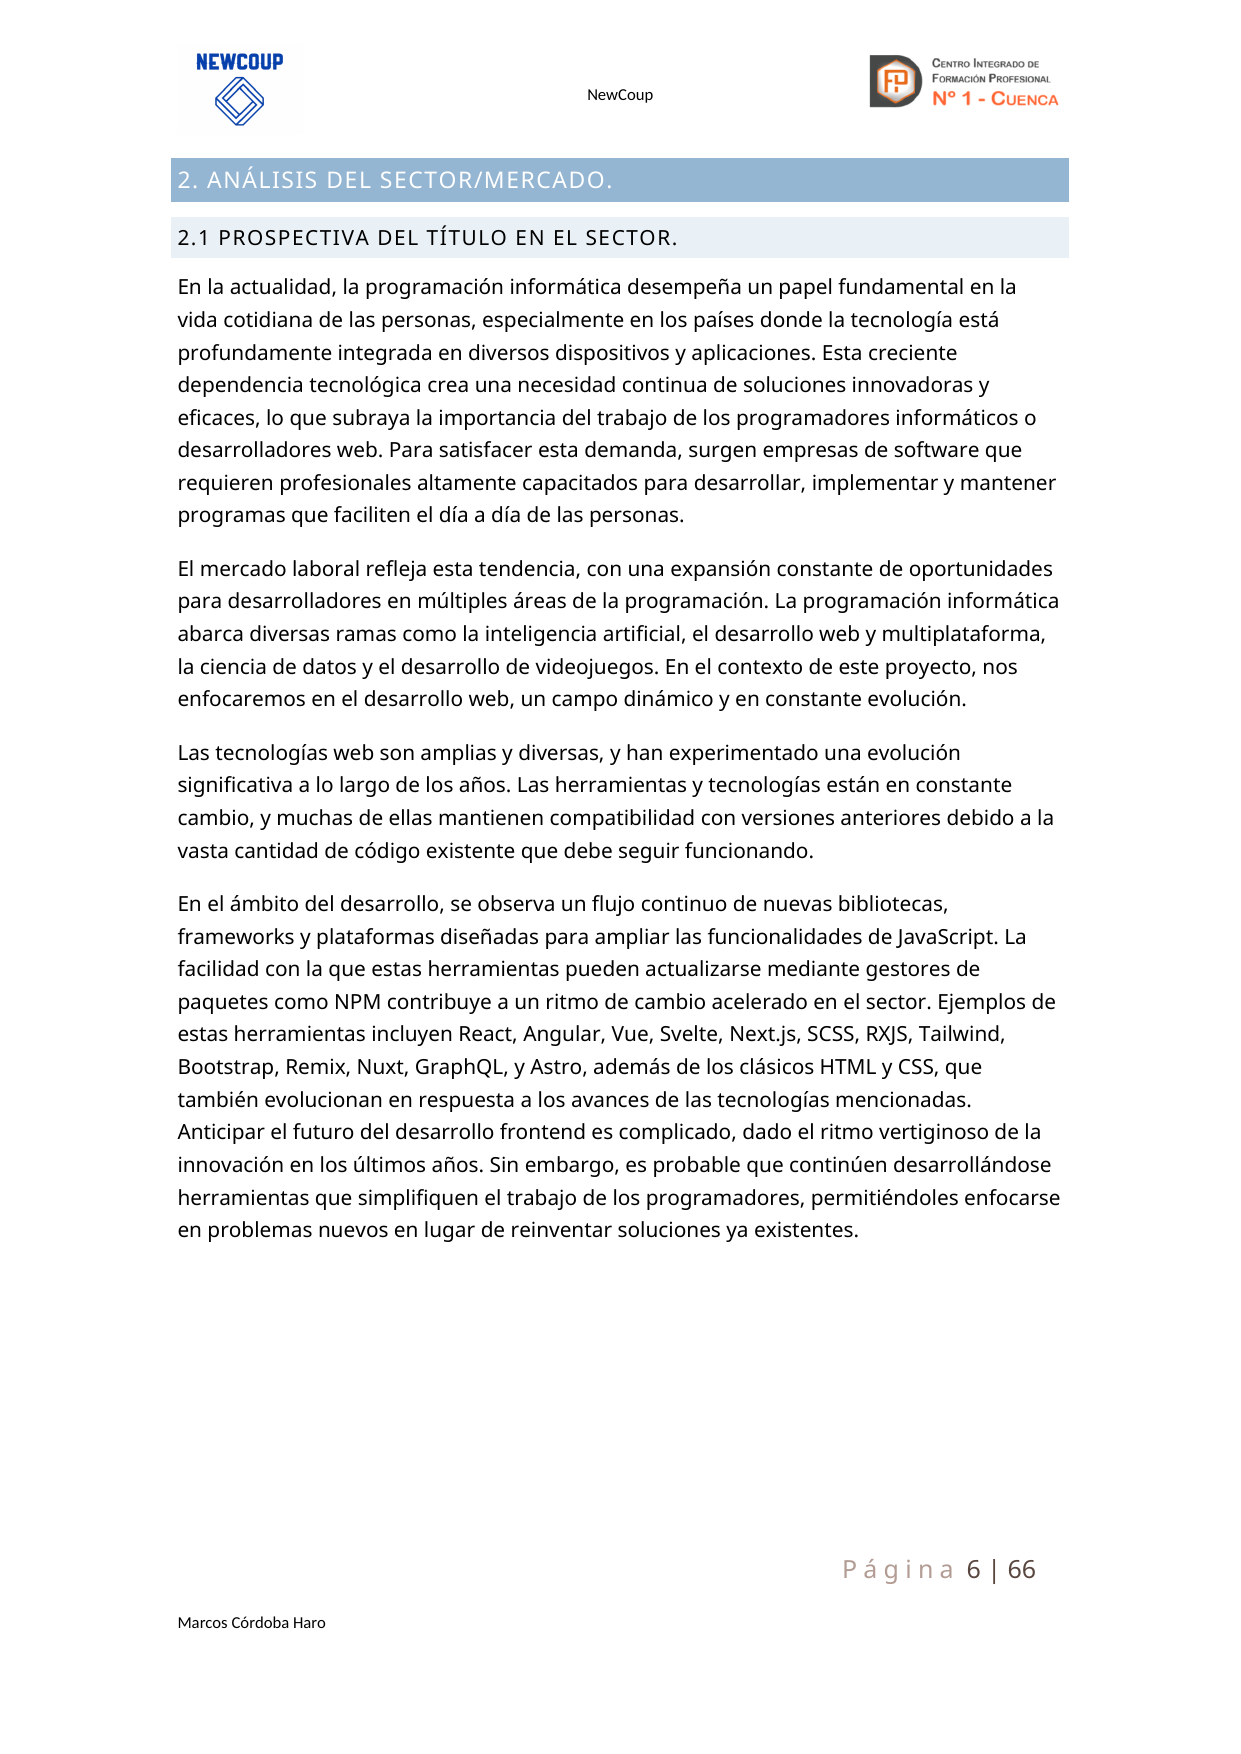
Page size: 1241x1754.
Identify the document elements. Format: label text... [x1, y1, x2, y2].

picture [177, 43, 304, 135]
text El mercado laboral refleja esta tendencia, con una expansión constante de oportunidades para desarrolladores en múltiples áreas de la programación. La programación informática abarca diversas ramas como la inteligencia artificial, el desarrollo web y multiplataforma, la ciencia de datos y el desarrollo de videojuegos. En el contexto de este proyecto, nos enfocaremos en el desarrollo web, un campo dinámico y en constante evolución. [177, 554, 1063, 713]
picture [865, 50, 1063, 109]
subtitle 2. ANÁLISIS DEL SECTOR/MERCADO. [177, 164, 1063, 196]
text En el ámbito del desarrollo, se observa un flujo continuo de nuevas bibliotecas, frameworks y plataformas diseñadas para ampliar las funcionalidades de JavaScript. La facilidad con la que estas herramientas pueden actualizarse mediante gestores de paquetes como NPM contribuye a un ritmo de cambio acelerado en el sector. Ejemplos de estas herramientas incluyen React, Angular, Vue, Svelte, Next.js, SCSS, RXJS, Tailwind, Bootstrap, Remix, Nuxt, GraphQL, y Astro, además de los clásicos HTML y CSS, que también evolucionan en respuesta a los avances de las tecnologías mencionadas. Anticipar el futuro del desarrollo frontend es complicado, dado el ritmo vertiginoso de la innovación en los últimos años. Sin embargo, es probable que continúen desarrollándose herramientas que simplifiquen el trabajo de los programadores, permitiéndoles enfocarse en problemas nuevos en lugar de reinventar soluciones ya existentes. [177, 889, 1063, 1244]
subtitle 2.1 Prospectiva del Título en el sector. [177, 223, 1063, 252]
text En la actualidad, la programación informática desempeña un papel fundamental en la vida cotidiana de las personas, especialmente en los países donde la tecnología está profundamente integrada en diversos dispositivos y aplicaciones. Esta creciente dependencia tecnológica crea una necesidad continua de soluciones innovadoras y eficaces, lo que subraya la importancia del trabajo de los programadores informáticos o desarrolladores web. Para satisfacer esta demanda, surgen empresas de software que requieren profesionales altamente capacitados para desarrollar, implementar y mantener programas que faciliten el día a día de las personas. [177, 272, 1063, 529]
text Las tecnologías web son amplias y diversas, y han experimentado una evolución significativa a lo largo de los años. Las herramientas y tecnologías están en constante cambio, y muchas de ellas mantienen compatibilidad con versiones anteriores debido a la vasta cantidad de código existente que debe seguir funcionando. [177, 738, 1063, 864]
